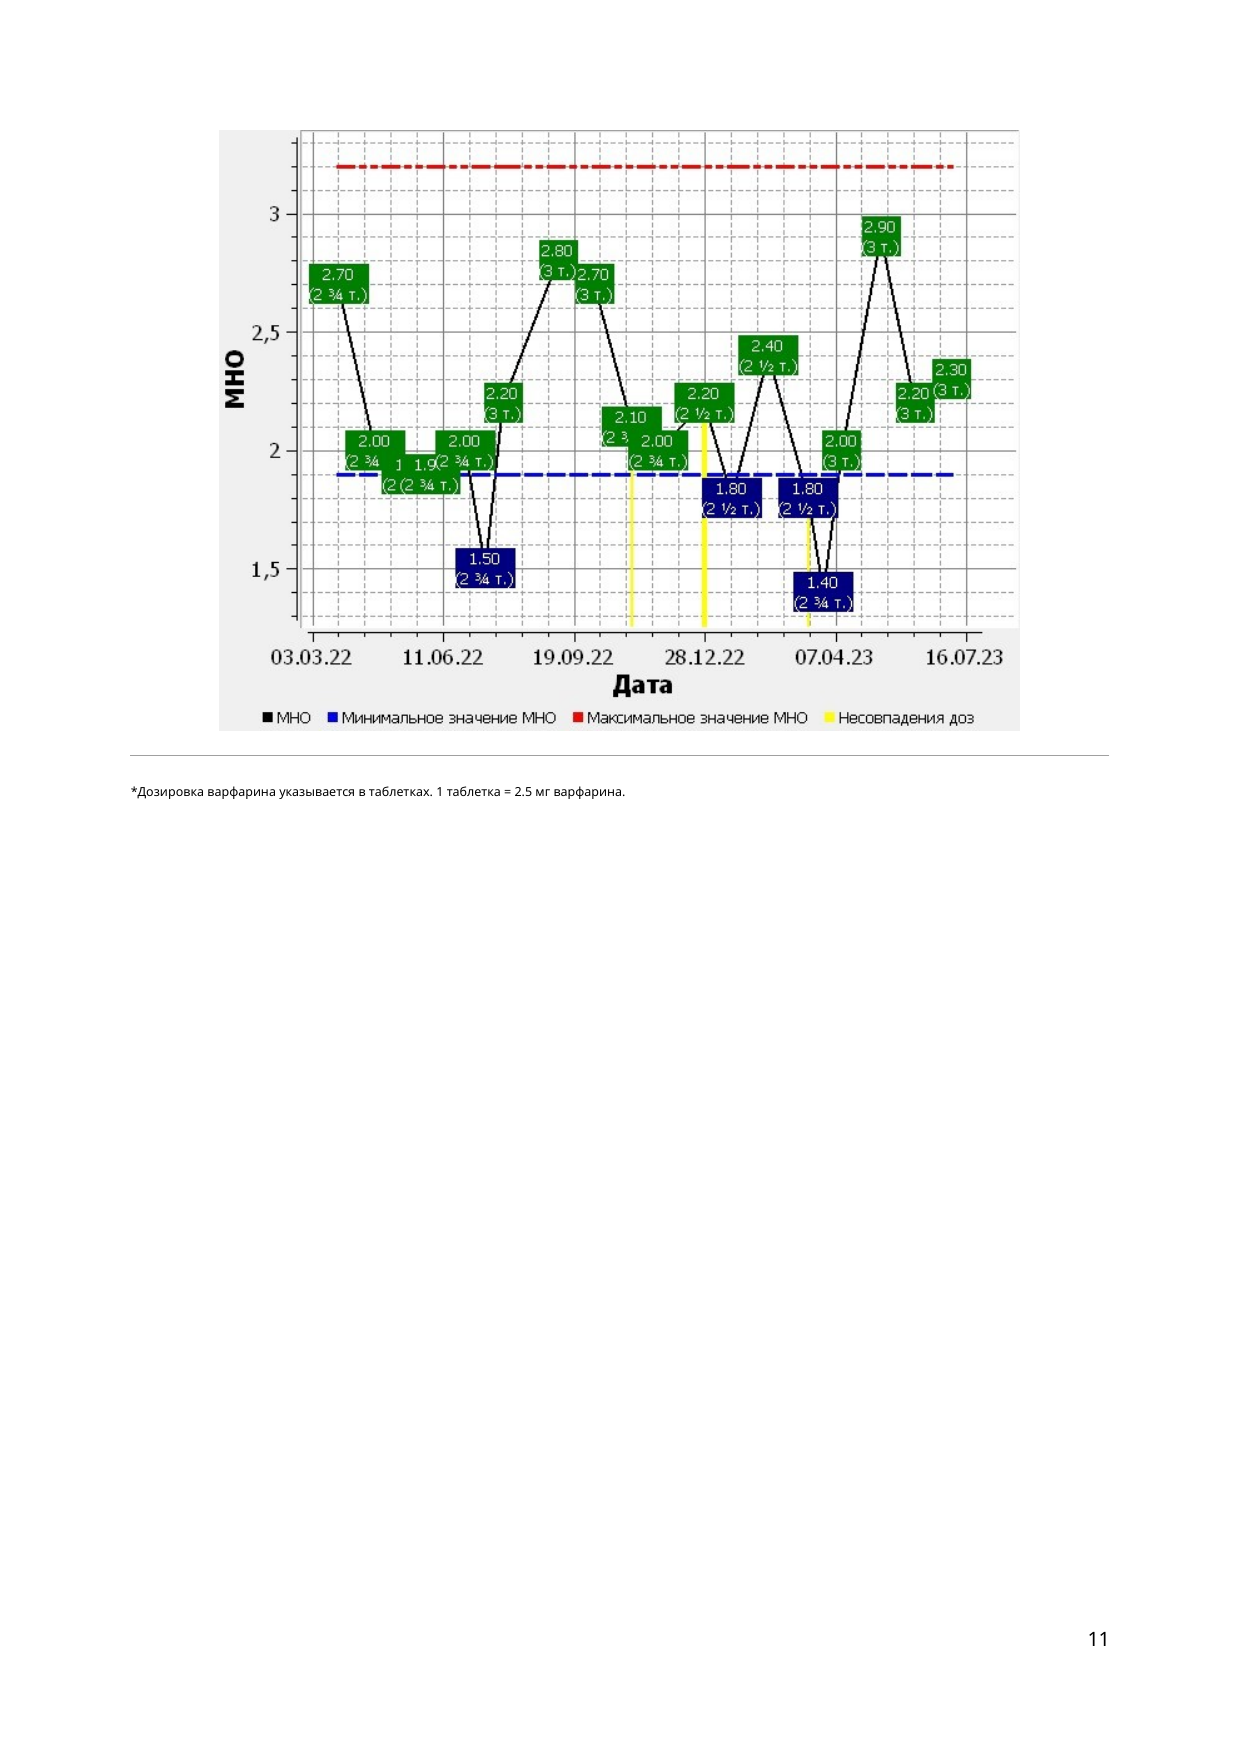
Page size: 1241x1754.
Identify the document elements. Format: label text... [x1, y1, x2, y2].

picture [219, 130, 1020, 731]
text *Дозировка варфарина указывается в таблетках. 1 таблетка = 2.5 мг варфарина. [131, 783, 1068, 800]
